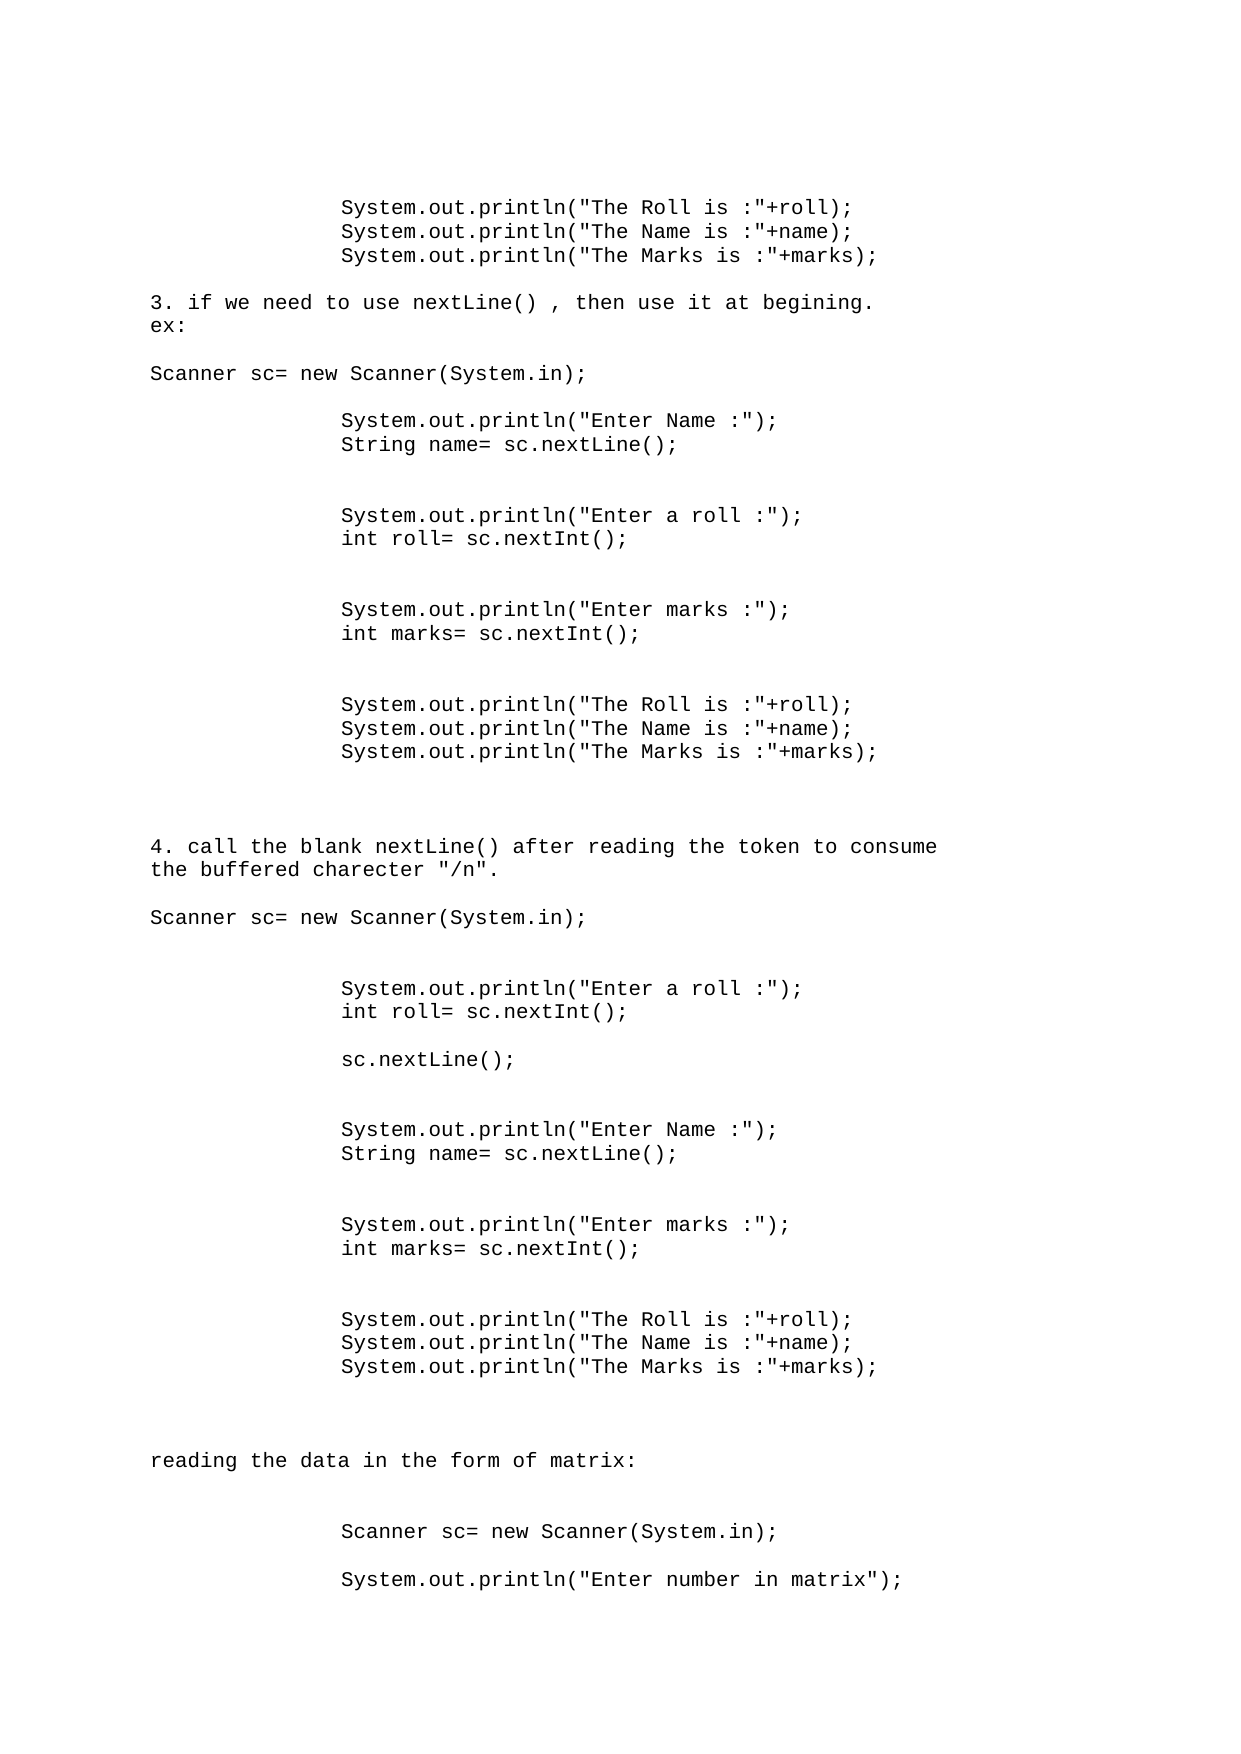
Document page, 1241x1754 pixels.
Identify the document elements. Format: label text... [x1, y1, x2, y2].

text Scanner sc= new Scanner(System.in); [150, 1521, 1090, 1545]
text int marks= sc.nextInt(); [150, 1238, 1090, 1261]
text System.out.println("The Marks is :"+marks); [150, 741, 1090, 765]
text int marks= sc.nextInt(); [150, 623, 1090, 647]
text System.out.println("Enter Name :"); [150, 1119, 1090, 1143]
text System.out.println("Enter a roll :"); [150, 978, 1090, 1001]
text System.out.println("The Marks is :"+marks); [150, 1356, 1090, 1379]
text System.out.println("The Name is :"+name); [150, 1332, 1090, 1356]
text System.out.println("The Name is :"+name); [150, 717, 1090, 741]
text System.out.println("The Roll is :"+roll); [150, 197, 1090, 221]
text Scanner sc= new Scanner(System.in); [150, 907, 1090, 930]
text System.out.println("Enter marks :"); [150, 599, 1090, 623]
text reading the data in the form of matrix: [150, 1451, 1090, 1474]
text 4. call the blank nextLine() after reading the token to consume [150, 836, 1090, 859]
text System.out.println("The Roll is :"+roll); [150, 1309, 1090, 1332]
text int roll= sc.nextInt(); [150, 1001, 1090, 1025]
text System.out.println("The Marks is :"+marks); [150, 244, 1090, 268]
text the buffered charecter "/n". [150, 859, 1090, 883]
text System.out.println("The Roll is :"+roll); [150, 694, 1090, 717]
text System.out.println("Enter marks :"); [150, 1214, 1090, 1238]
text String name= sc.nextLine(); [150, 434, 1090, 457]
text ex: [150, 316, 1090, 339]
text int roll= sc.nextInt(); [150, 528, 1090, 552]
text System.out.println("Enter a roll :"); [150, 505, 1090, 528]
text System.out.println("The Name is :"+name); [150, 221, 1090, 244]
text System.out.println("Enter number in matrix"); [150, 1569, 1090, 1592]
text System.out.println("Enter Name :"); [150, 410, 1090, 434]
text String name= sc.nextLine(); [150, 1143, 1090, 1167]
text Scanner sc= new Scanner(System.in); [150, 363, 1090, 386]
text 3. if we need to use nextLine() , then use it at begining. [150, 292, 1090, 316]
text sc.nextLine(); [150, 1048, 1090, 1072]
